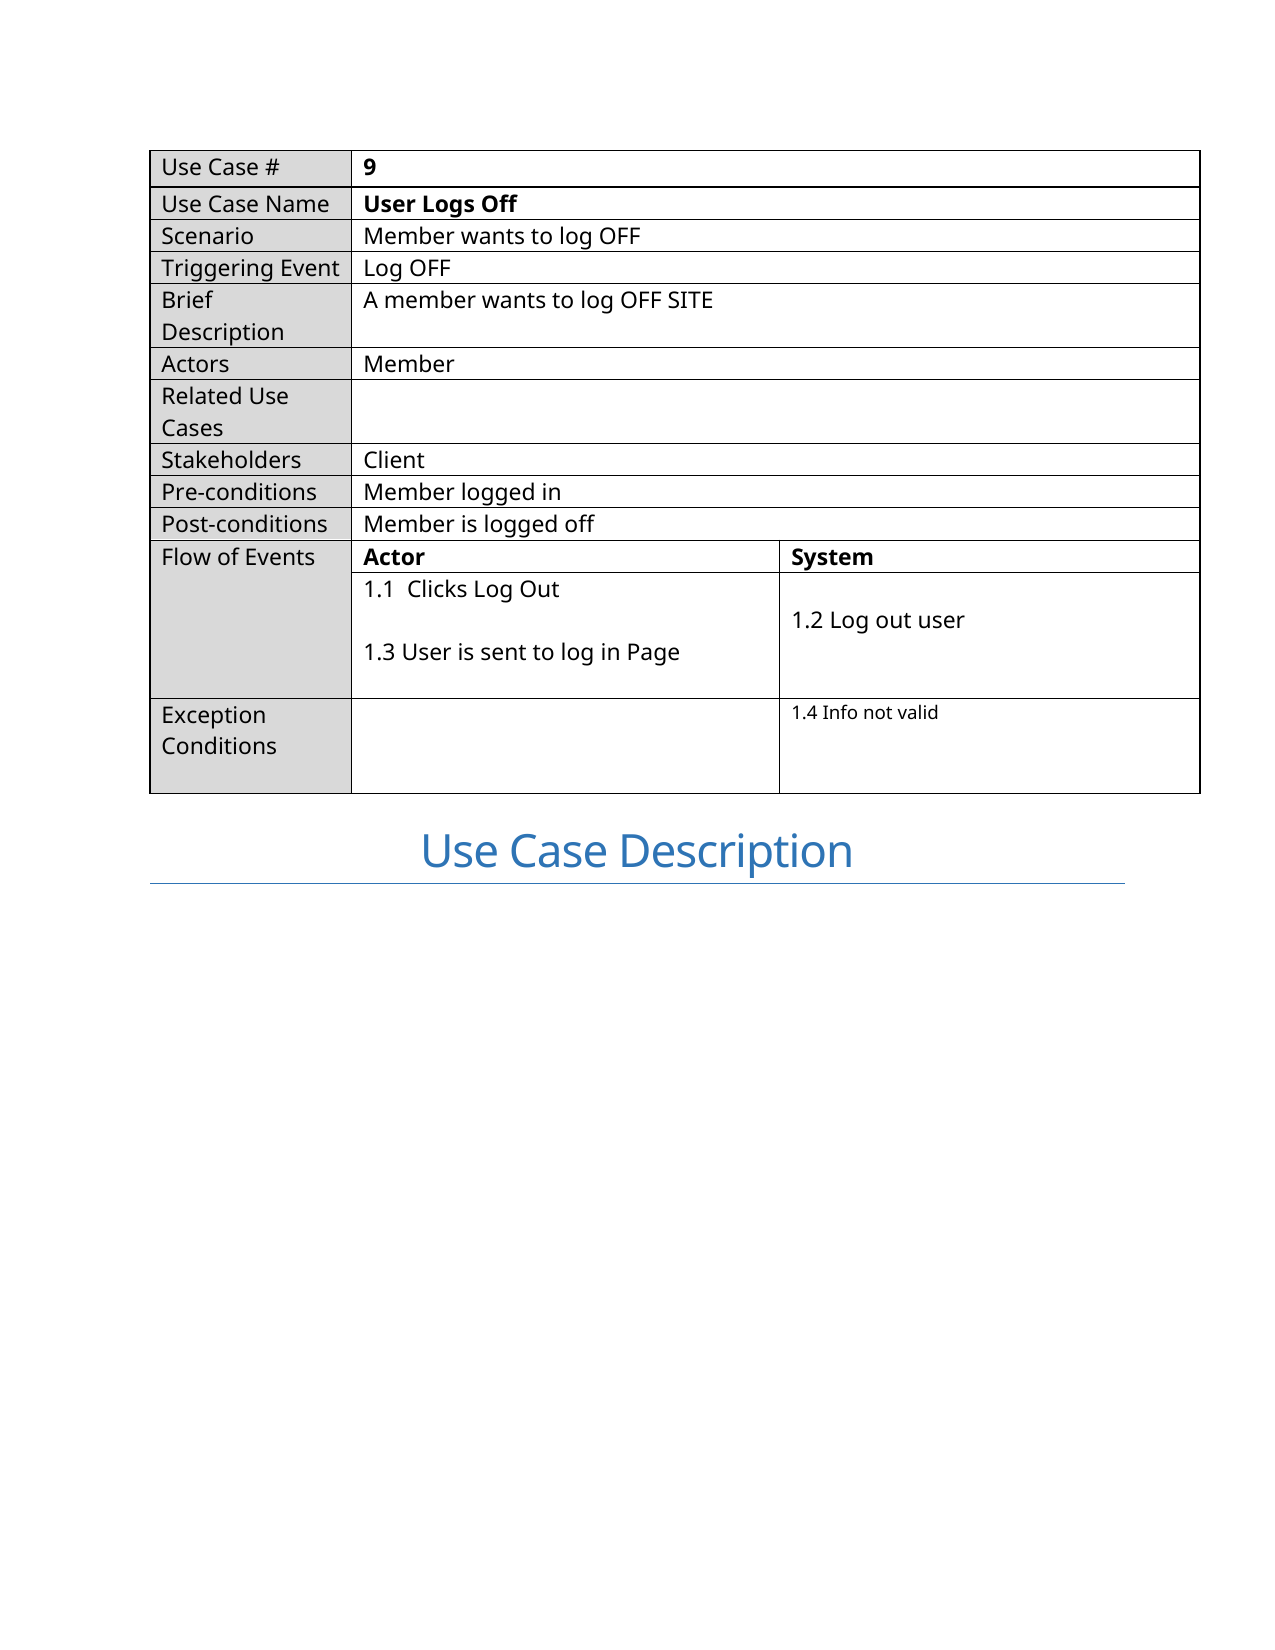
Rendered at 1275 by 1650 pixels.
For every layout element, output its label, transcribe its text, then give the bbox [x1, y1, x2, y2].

table_cell Actors [151, 348, 351, 379]
table_cell Use Case Name [151, 188, 351, 219]
table_cell Flow of Events [151, 541, 351, 698]
table_cell A member wants to log OFF SITE [352, 284, 1199, 347]
table_cell Related Use Cases [151, 380, 351, 443]
table_header 9 [352, 151, 1199, 186]
table_cell Clicks Log Out 1.3 User is sent to log in Page [352, 573, 779, 698]
table_cell Post-conditions [151, 508, 351, 539]
table_cell Member is logged off [352, 508, 1199, 539]
table_cell Triggering Event [151, 252, 351, 283]
table_header Use Case # [151, 151, 351, 186]
table_cell Scenario [151, 220, 351, 251]
table_cell Log OFF [352, 252, 1199, 283]
table_cell Client [352, 444, 1199, 475]
table_cell Pre-conditions [151, 476, 351, 507]
table_cell [352, 699, 779, 793]
table_cell Brief Description [151, 284, 351, 347]
table_cell Member [352, 348, 1199, 379]
table_cell Member wants to log OFF [352, 220, 1199, 251]
table_cell 1.4 Info not valid [780, 699, 1199, 793]
table_cell Member logged in [352, 476, 1199, 507]
title Use Case Description [150, 819, 1125, 883]
table_cell [352, 380, 1199, 443]
table_cell Exception Conditions [151, 699, 351, 793]
table_cell 1.2 Log out user [780, 573, 1199, 698]
table_cell Stakeholders [151, 444, 351, 475]
table_cell User Logs Off [352, 188, 1199, 219]
table_cell Actor [352, 541, 779, 572]
table_cell System [780, 541, 1199, 572]
